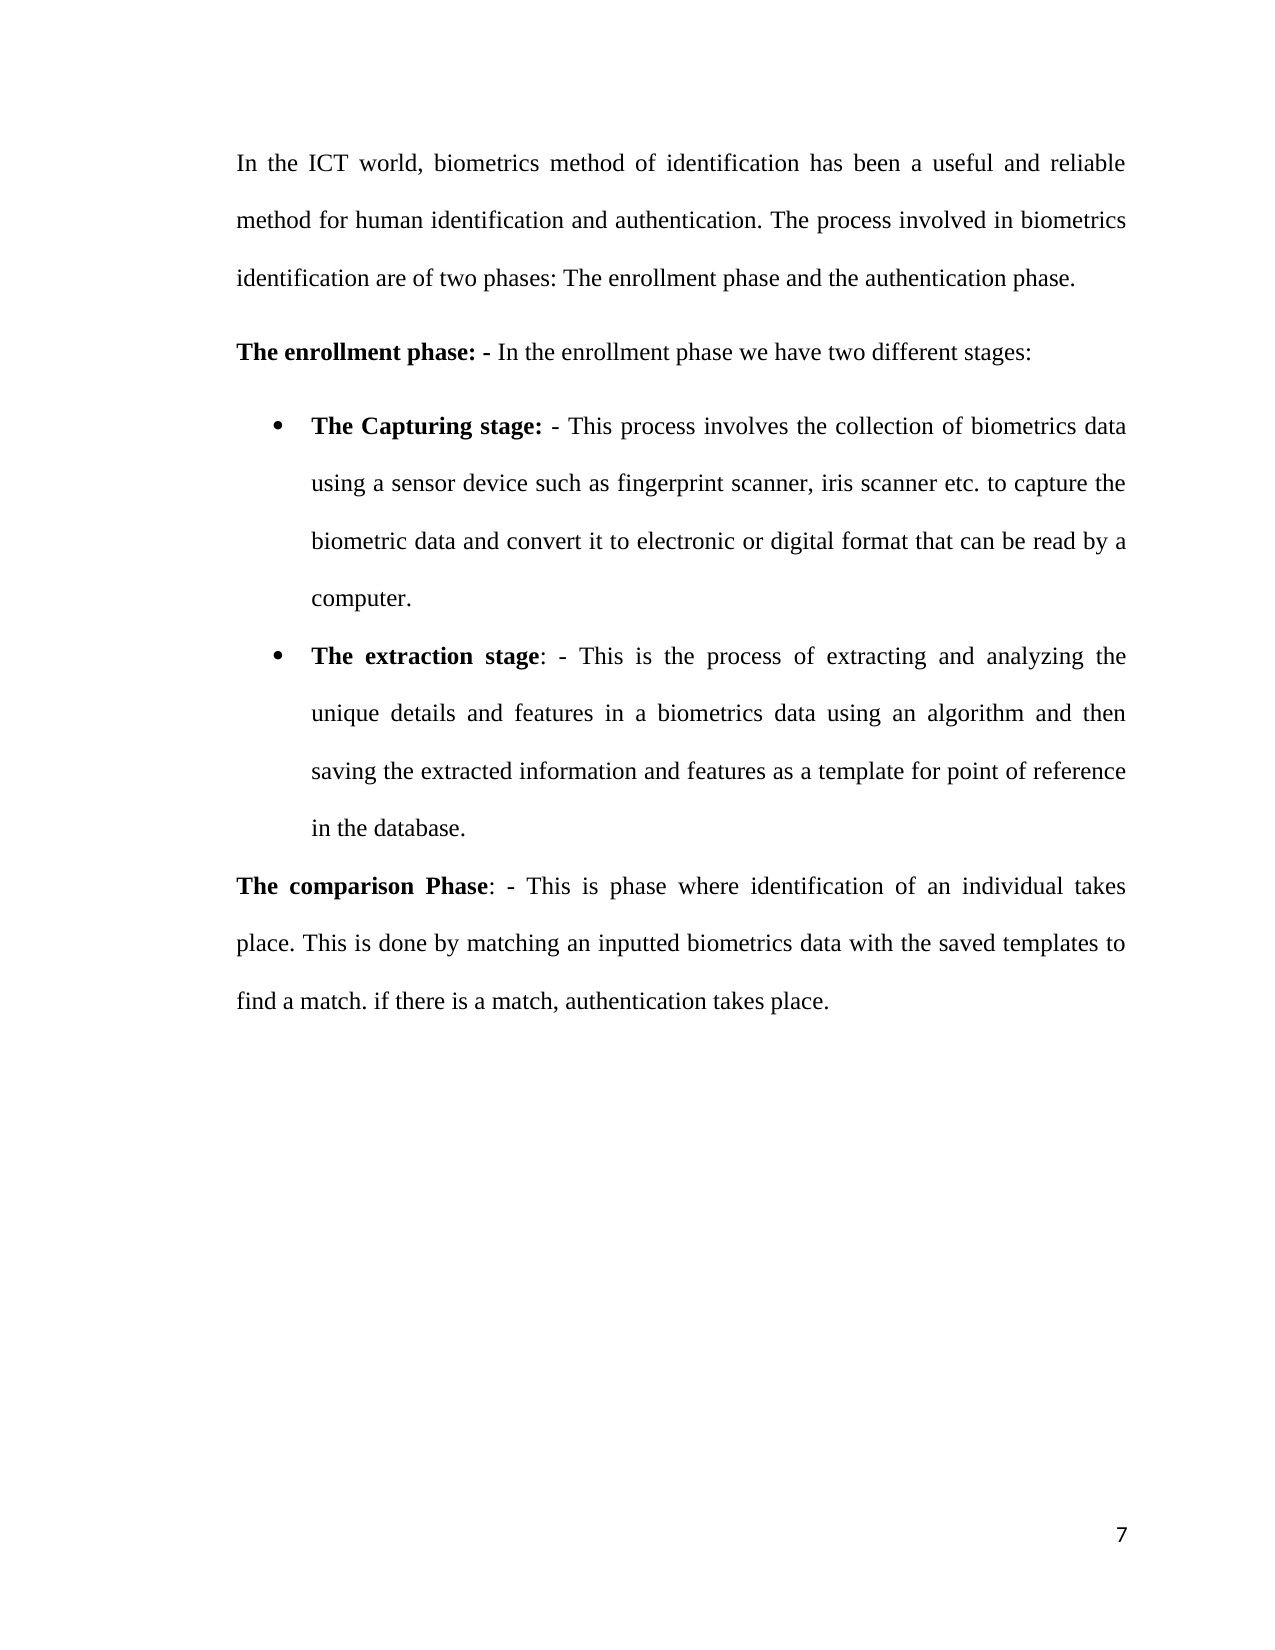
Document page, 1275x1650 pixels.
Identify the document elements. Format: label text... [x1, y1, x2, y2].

list The Capturing stage: - This process involves the collection of biometrics data using a sensor device such as fingerprint scanner, iris scanner etc. to capture the biometric data and convert it to electronic or digital format that can be read by a computer. [274, 411, 1127, 612]
list The extraction stage: - This is the process of extracting and analyzing the unique details and features in a biometrics data using an algorithm and then saving the extracted information and features as a template for point of reference in the database. [274, 641, 1127, 842]
text The comparison Phase: - This is phase where identification of an individual takes place. This is done by matching an inputted biometrics data with the saved templates to find a match. if there is a match, authentication takes place. [236, 871, 1127, 1015]
text In the ICT world, biometrics method of identification has been a useful and reliable method for human identification and authentication. The process involved in biometrics identification are of two phases: The enrollment phase and the authentication phase. [236, 148, 1127, 291]
text The enrollment phase: - In the enrollment phase we have two different stages: [236, 337, 1127, 366]
